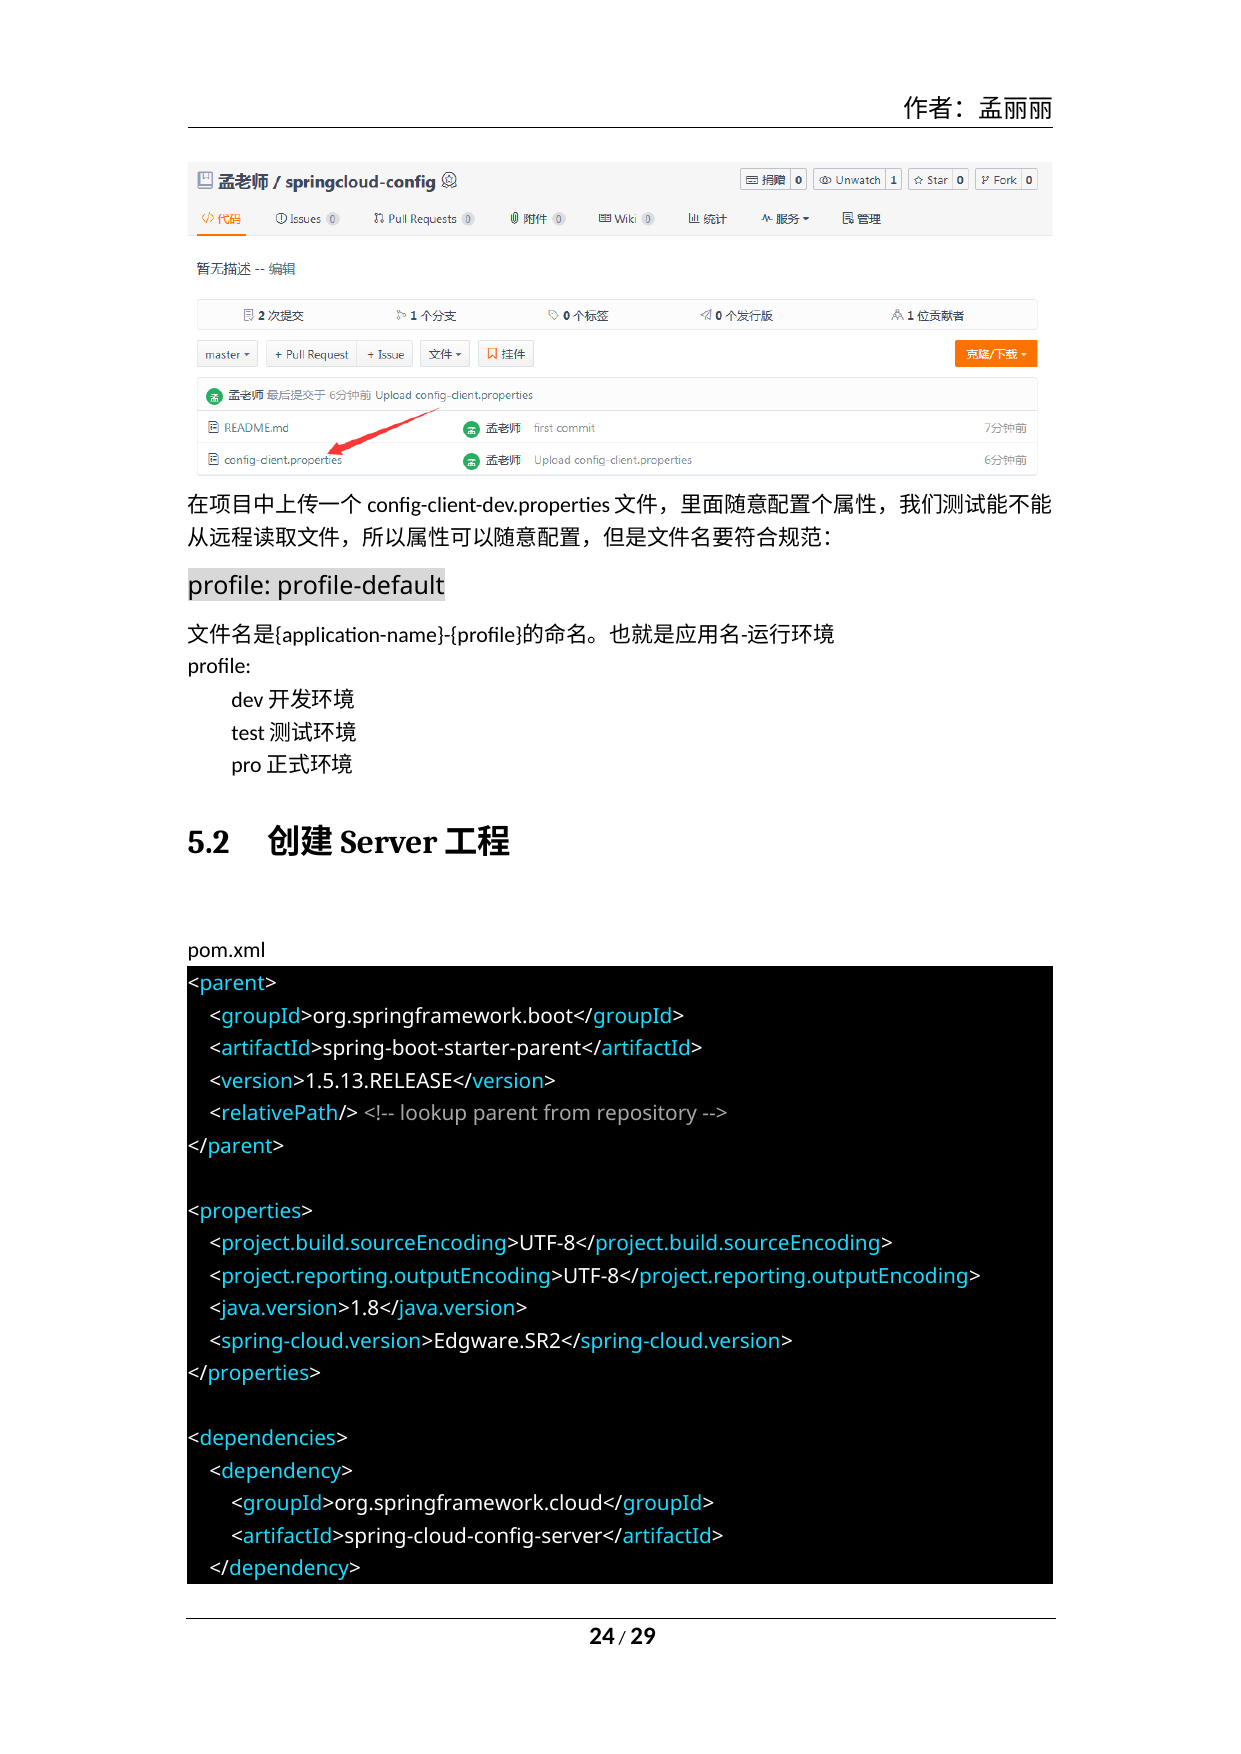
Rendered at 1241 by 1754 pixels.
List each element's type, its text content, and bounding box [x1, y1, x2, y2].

text profile: [187, 649, 1053, 682]
text dev开发环境 [187, 682, 1053, 714]
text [187, 966, 1053, 1584]
text pom.xml [187, 934, 1053, 966]
text profile: profile-default [187, 552, 1053, 617]
picture [187, 162, 1053, 482]
text test测试环境 [187, 714, 1053, 747]
text 文件名是{application-name}-{profile}的命名。也就是应用名-运行环境 [187, 617, 1053, 649]
text pro正式环境 [187, 747, 1053, 779]
subtitle 创建Server工程 [187, 807, 1053, 872]
text 在项目中上传一个config-client-dev.properties文件，里面随意配置个属性，我们测试能不能从远程读取文件，所以属性可以随意配置，但是文件名要符合规范： [187, 487, 1053, 552]
